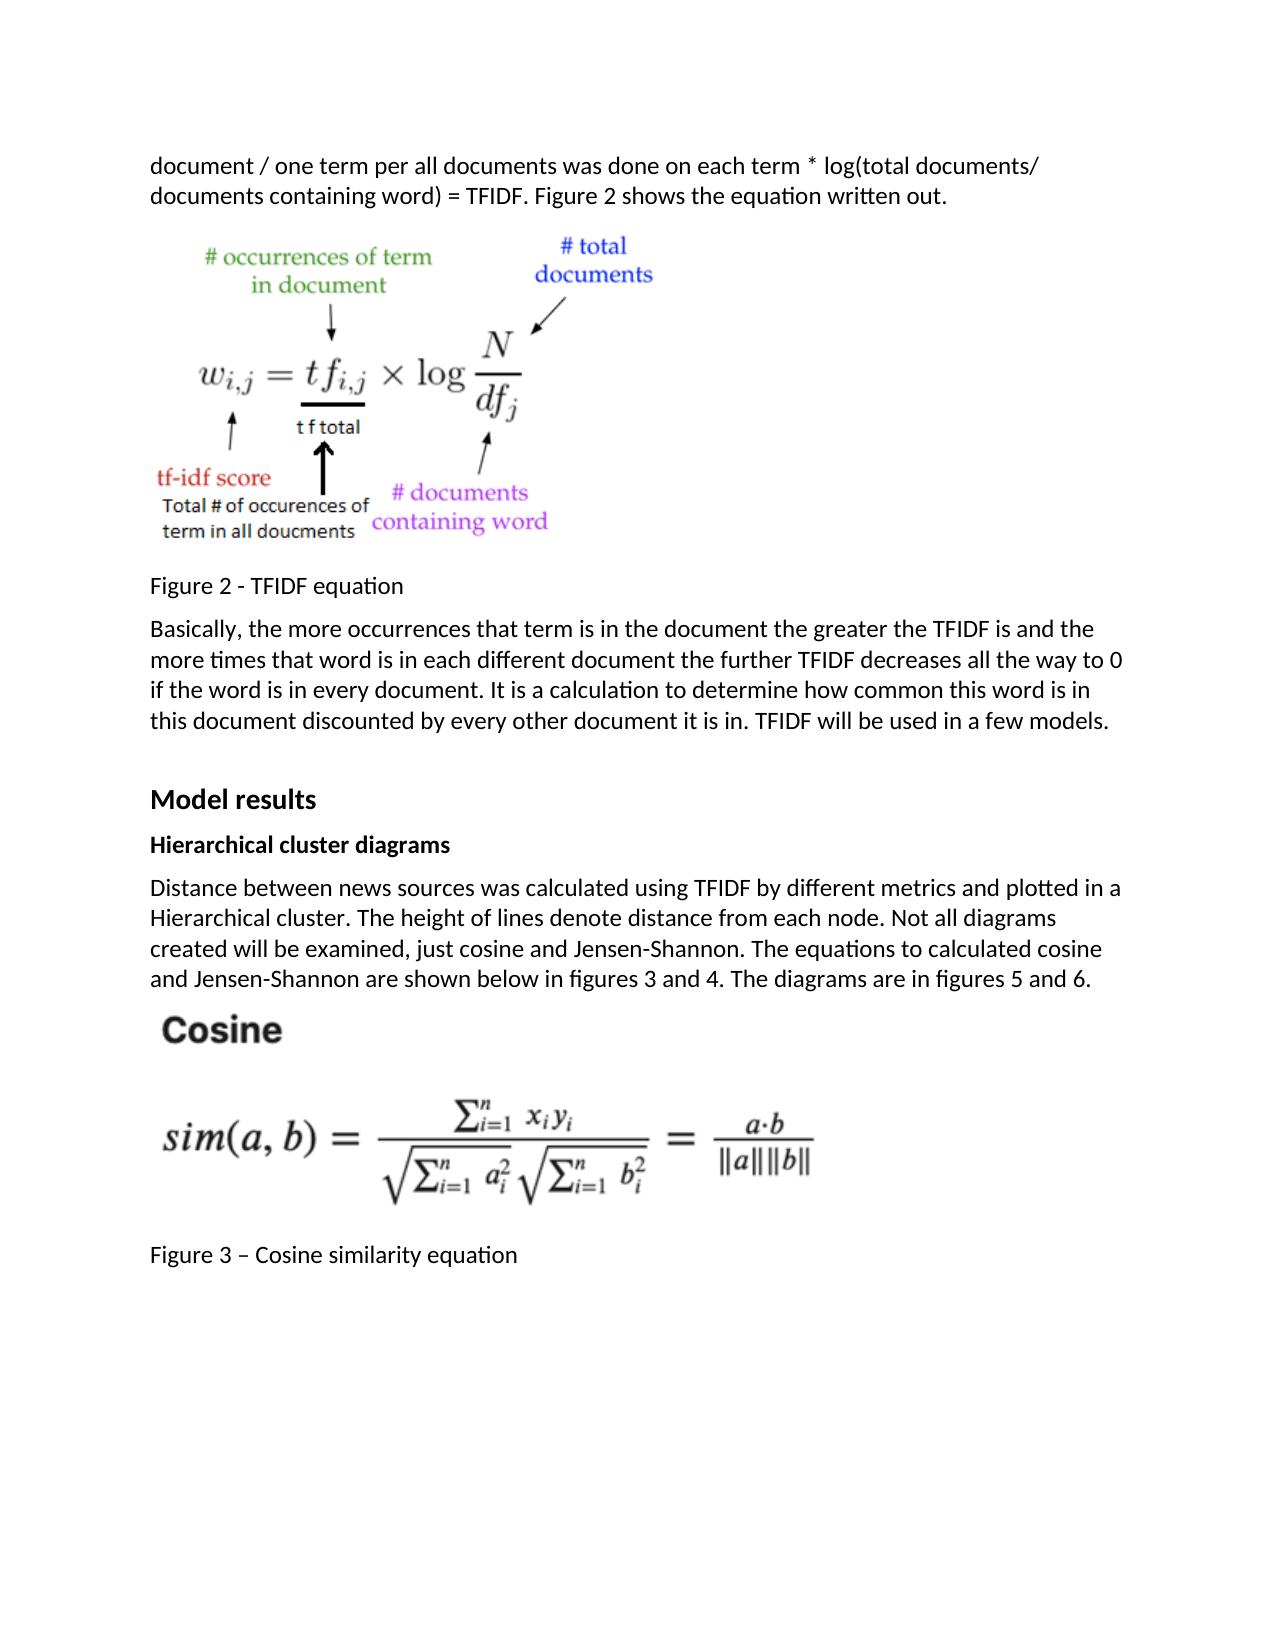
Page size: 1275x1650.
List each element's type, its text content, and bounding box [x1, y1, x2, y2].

text Basically, the more occurrences that term is in the document the greater the TFIDF is and the more times that word is in each different document the further TFIDF decreases all the way to 0 if the word is in every document. It is a calculation to determine how common this word is in this document discounted by every other document it is in. TFIDF will be used in a few models. [150, 613, 1125, 736]
text Distance between news sources was calculated using TFIDF by different metrics and plotted in a Hierarchical cluster. The height of lines denote distance from each node. Not all diagrams created will be examined, just cosine and Jensen-Shannon. The equations to calculated cosine and Jensen-Shannon are shown below in figures 3 and 4. The diagrams are in figures 5 and 6. [150, 872, 1125, 994]
text Figure 3 – Cosine similarity equation [150, 1239, 1125, 1270]
text Hierarchical cluster diagrams [150, 829, 1125, 859]
picture [150, 223, 686, 558]
text Figure 2 - TFIDF equation [150, 570, 1125, 601]
text Model results [150, 781, 1125, 816]
picture [150, 1006, 881, 1227]
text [150, 150, 1125, 211]
